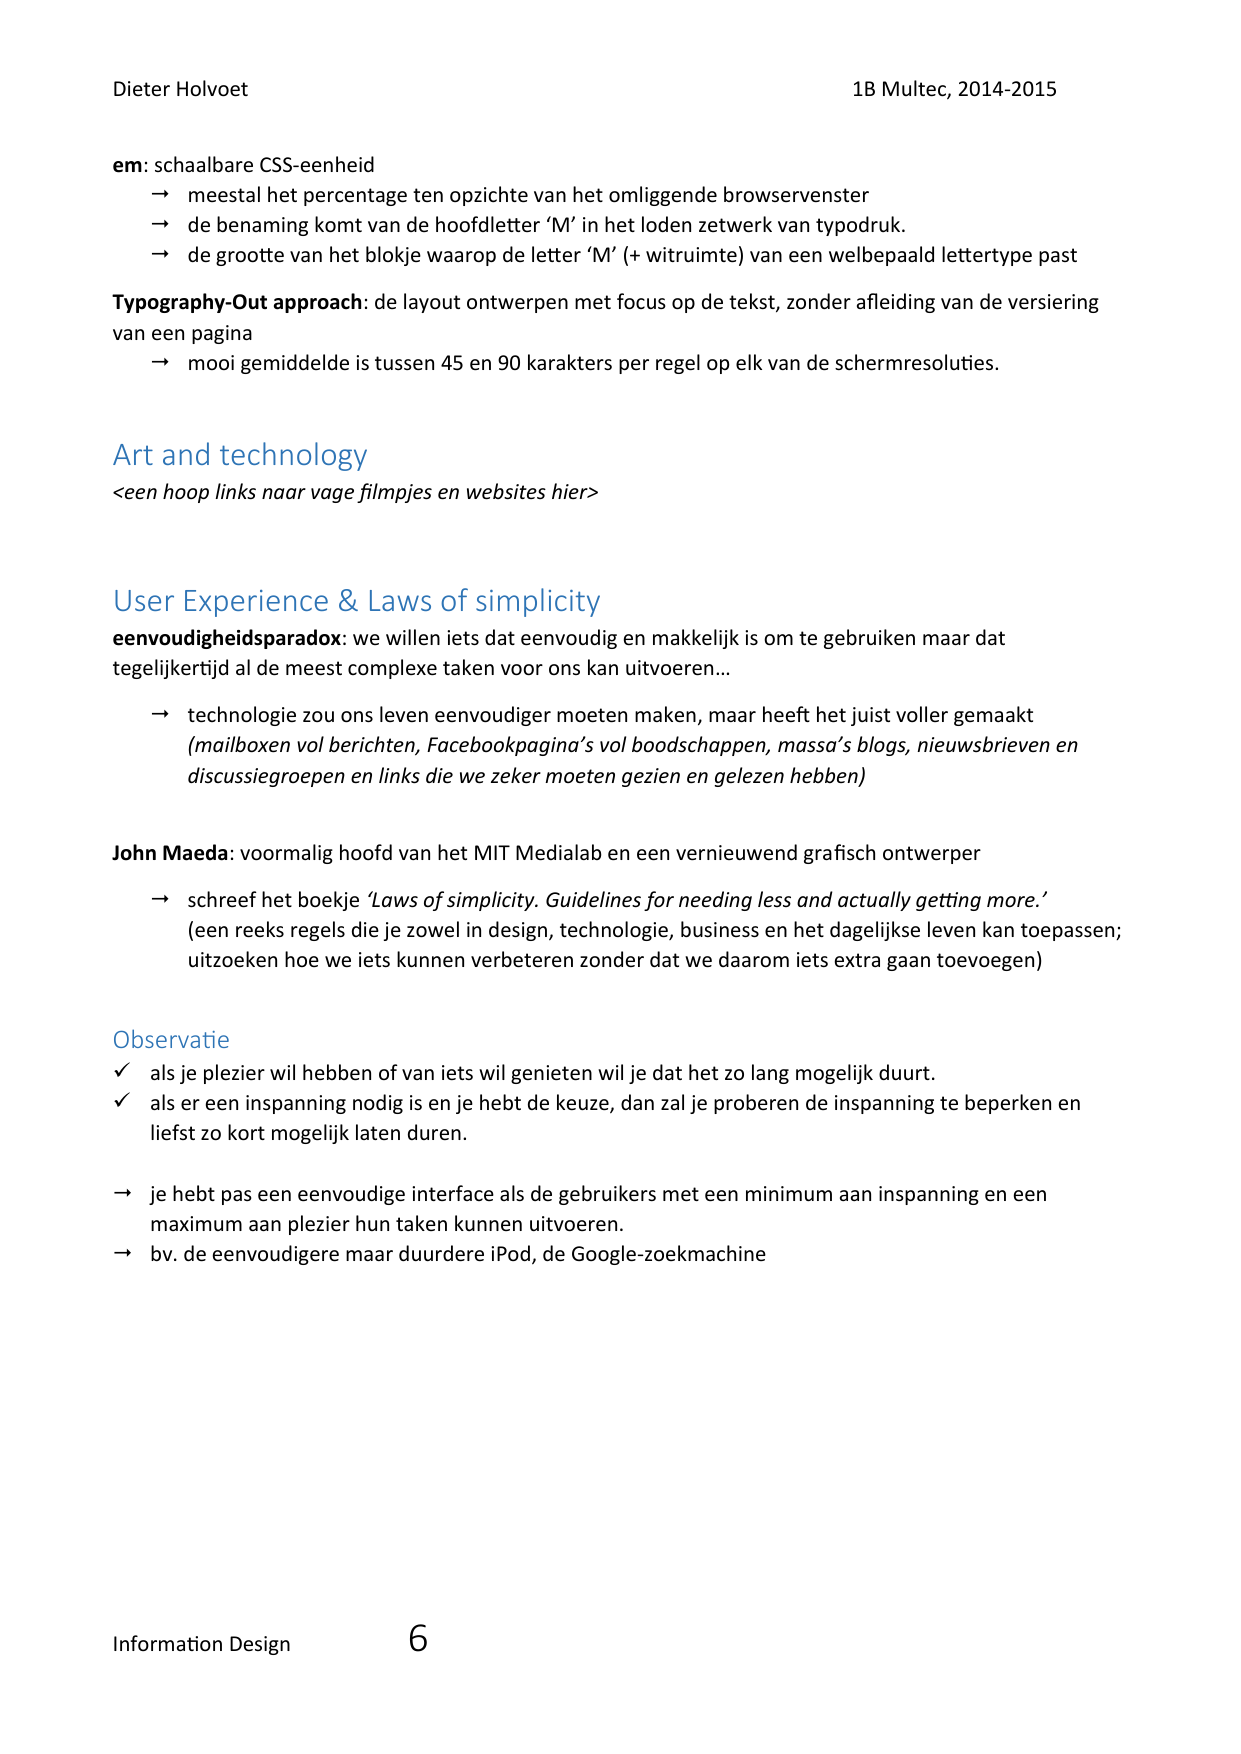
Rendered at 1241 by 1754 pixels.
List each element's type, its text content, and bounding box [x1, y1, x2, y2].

list je hebt pas een eenvoudige interface als de gebruikers met een minimum aan inspanning en een maximum aan plezier hun taken kunnen uitvoeren. [112, 1179, 1128, 1237]
list mooi gemiddelde is tussen 45 en 90 karakters per regel op elk van de schermresoluties. [150, 348, 1128, 376]
list technologie zou ons leven eenvoudiger moeten maken, maar heeft het juist voller gemaakt [150, 700, 1128, 728]
text <een hoop links naar vage filmpjes en websites hier> [112, 477, 1128, 505]
list bv. de eenvoudigere maar duurdere iPod, de Google-zoekmachine [112, 1239, 1128, 1267]
list schreef het boekje ‘Laws of simplicity. Guidelines for needing less and actually getting more.’ [150, 885, 1128, 913]
text John Maeda: voormalig hoofd van het MIT Medialab en een vernieuwend graﬁsch ontwerper [112, 838, 1128, 866]
list (een reeks regels die je zowel in design, technologie, business en het dagelijkse leven kan toepassen; uitzoeken hoe we iets kunnen verbeteren zonder dat we daarom iets extra gaan toevoegen) [187, 915, 1128, 973]
subtitle Observatie [112, 1022, 1128, 1055]
list de grootte van het blokje waarop de letter ‘M’ (+ witruimte) van een welbepaald lettertype past [150, 241, 1128, 269]
text eenvoudigheidsparadox: we willen iets dat eenvoudig en makkelijk is om te gebruiken maar dat tegelijkertijd al de meest complexe taken voor ons kan uitvoeren… [112, 623, 1128, 682]
text em: schaalbare CSS-eenheid [112, 150, 1128, 178]
list als er een inspanning nodig is en je hebt de keuze, dan zal je proberen de inspanning te beperken en liefst zo kort mogelijk laten duren. [112, 1088, 1128, 1146]
list als je plezier wil hebben of van iets wil genieten wil je dat het zo lang mogelijk duurt. [112, 1058, 1128, 1086]
list de benaming komt van de hoofdletter ‘M’ in het loden zetwerk van typodruk. [150, 210, 1128, 238]
list (mailboxen vol berichten, Facebookpagina’s vol boodschappen, massa’s blogs, nieuwsbrieven en discussiegroepen en links die we zeker moeten gezien en gelezen hebben) [187, 731, 1128, 789]
list meestal het percentage ten opzichte van het omliggende browservenster [150, 180, 1128, 208]
subtitle Art and technology [112, 433, 1128, 474]
subtitle User Experience & Laws of simplicity [112, 579, 1128, 620]
text Typography-Out approach: de layout ontwerpen met focus op de tekst, zonder afleiding van de versiering van een pagina [112, 287, 1128, 346]
